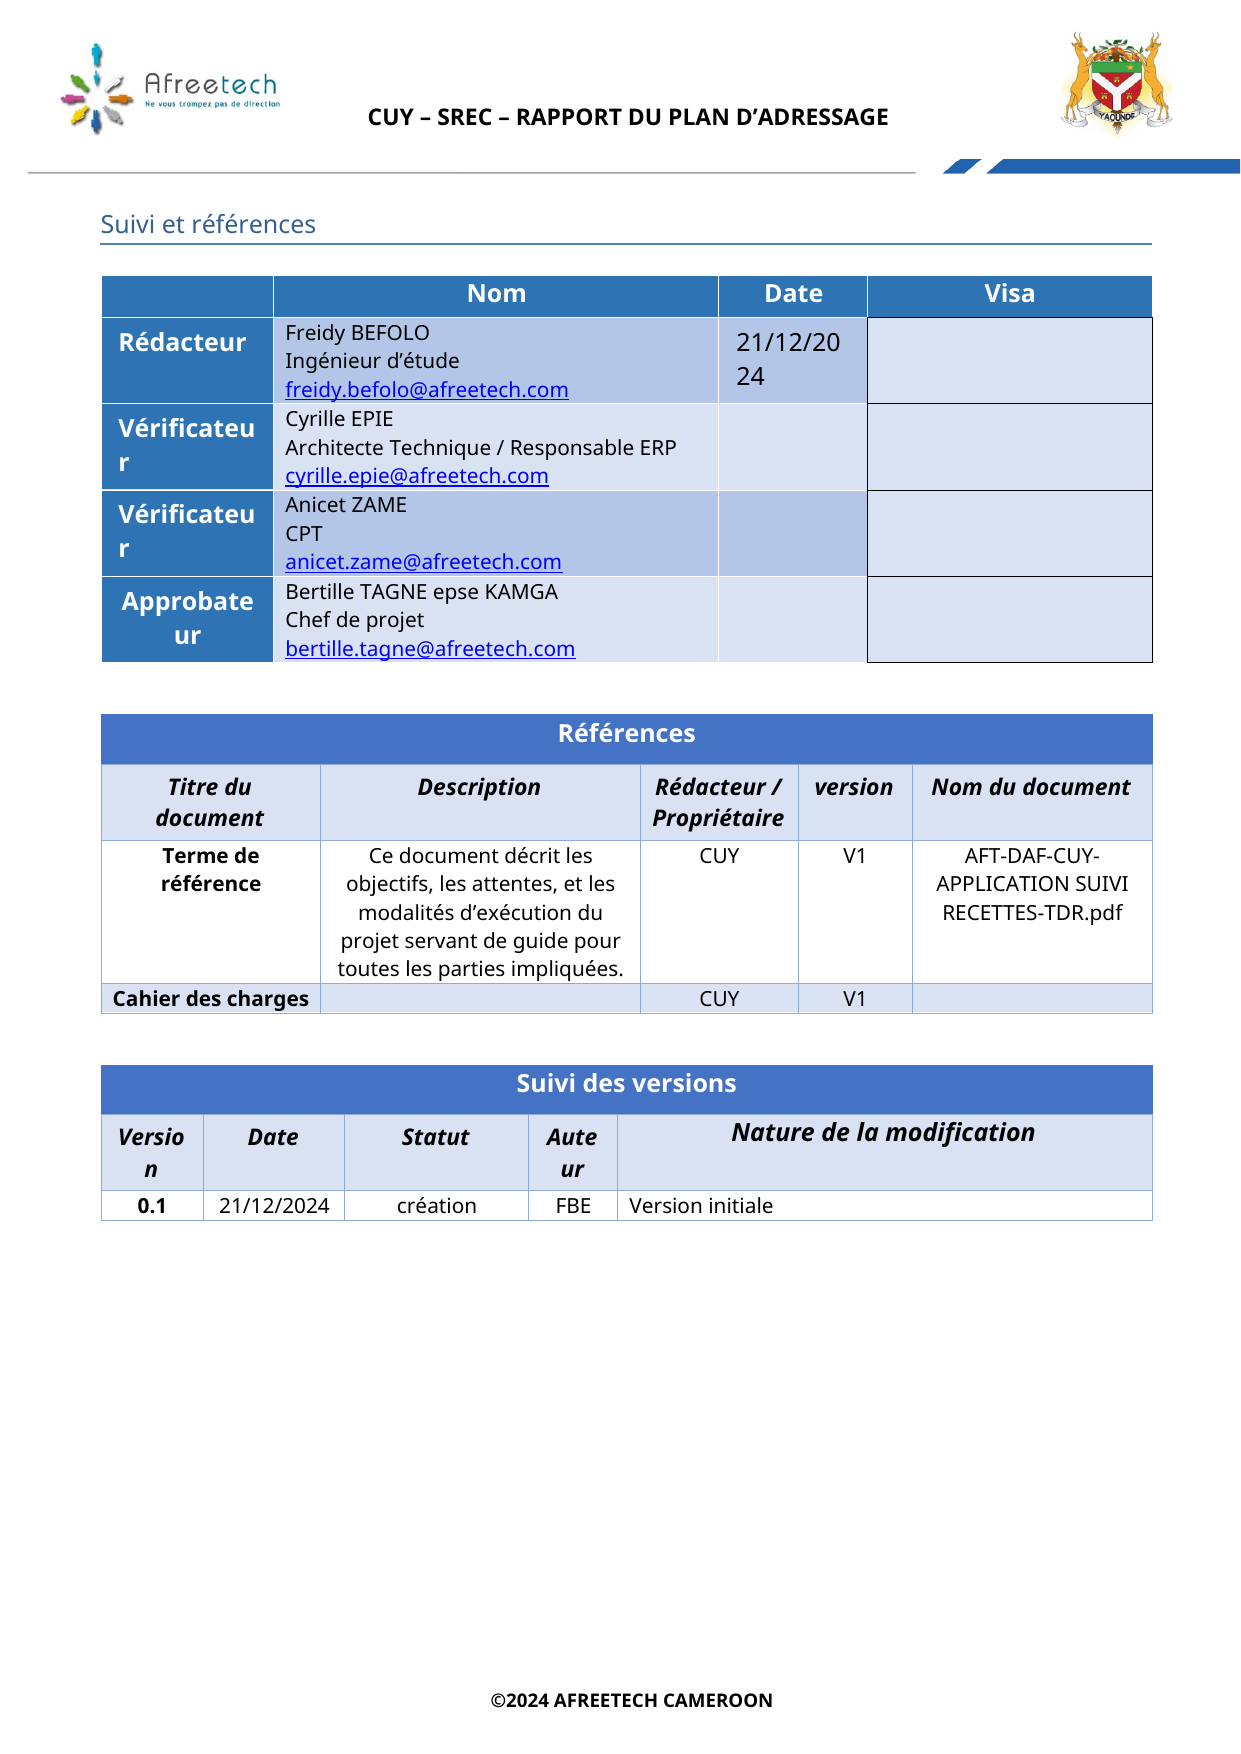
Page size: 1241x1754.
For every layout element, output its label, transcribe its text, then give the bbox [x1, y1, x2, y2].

table_cell Vérificateur [102, 491, 273, 576]
table_cell [913, 984, 1152, 1012]
table_cell Vérificateur [102, 404, 273, 489]
table_cell 21/12/2024 [719, 318, 867, 403]
table_cell V1 [799, 984, 912, 1012]
table_cell 0.1 [102, 1191, 203, 1219]
subtitle Suivi et références [100, 207, 1152, 243]
table_cell Nom du document [913, 765, 1152, 840]
table_cell Rédacteur / Propriétaire [641, 765, 798, 840]
table_header Références [102, 715, 1152, 764]
table_cell Cahier des charges [102, 984, 320, 1012]
table_cell Anicet ZAME CPT anicet.zame@afreetech.com [274, 491, 718, 576]
table_cell version [799, 765, 912, 840]
table_header Date [719, 276, 867, 317]
table_cell CUY [641, 841, 798, 983]
table_cell Description [321, 765, 640, 840]
table_cell FBE [529, 1191, 617, 1219]
table_cell V1 [799, 841, 912, 983]
table_cell Version initiale [618, 1191, 1152, 1219]
table_cell [868, 318, 1152, 403]
table_cell Date [204, 1115, 344, 1190]
table_cell [868, 577, 1152, 662]
table_cell Bertille TAGNE epse KAMGA Chef de projet bertille.tagne@afreetech.com [274, 577, 718, 662]
table_header [102, 276, 273, 317]
table_cell Cyrille EPIE Architecte Technique / Responsable ERP cyrille.epie@afreetech.com [274, 404, 718, 489]
table_header Suivi des versions [102, 1066, 1152, 1114]
table_cell Rédacteur [102, 318, 273, 403]
table_cell Nature de la modification [618, 1115, 1152, 1190]
table_cell création [345, 1191, 528, 1219]
table_cell [868, 404, 1152, 489]
table_cell Freidy BEFOLO Ingénieur d’étude freidy.befolo@afreetech.com [274, 318, 718, 403]
table_cell [321, 984, 640, 1012]
table_cell [719, 491, 867, 576]
picture [1060, 30, 1173, 139]
picture [0, 159, 1241, 180]
table_cell [719, 404, 867, 489]
picture [59, 40, 288, 136]
table_cell Ce document décrit les objectifs, les attentes, et les modalités d’exécution du projet servant de guide pour toutes les parties impliquées. [321, 841, 640, 983]
table_cell Version [102, 1115, 203, 1190]
table_cell Approbateur [102, 577, 273, 662]
table_cell 21/12/2024 [204, 1191, 344, 1219]
table_cell [719, 577, 867, 662]
table_cell CUY [641, 984, 798, 1012]
table_header Visa [868, 276, 1152, 317]
table_cell Titre du document [102, 765, 320, 840]
table_cell [868, 491, 1152, 576]
table_cell AFT-DAF-CUY- APPLICATION SUIVI RECETTES-TDR.pdf [913, 841, 1152, 983]
table_cell Terme de référence [102, 841, 320, 983]
table_cell Auteur [529, 1115, 617, 1190]
table_header Nom [274, 276, 718, 317]
table_cell Statut [345, 1115, 528, 1190]
